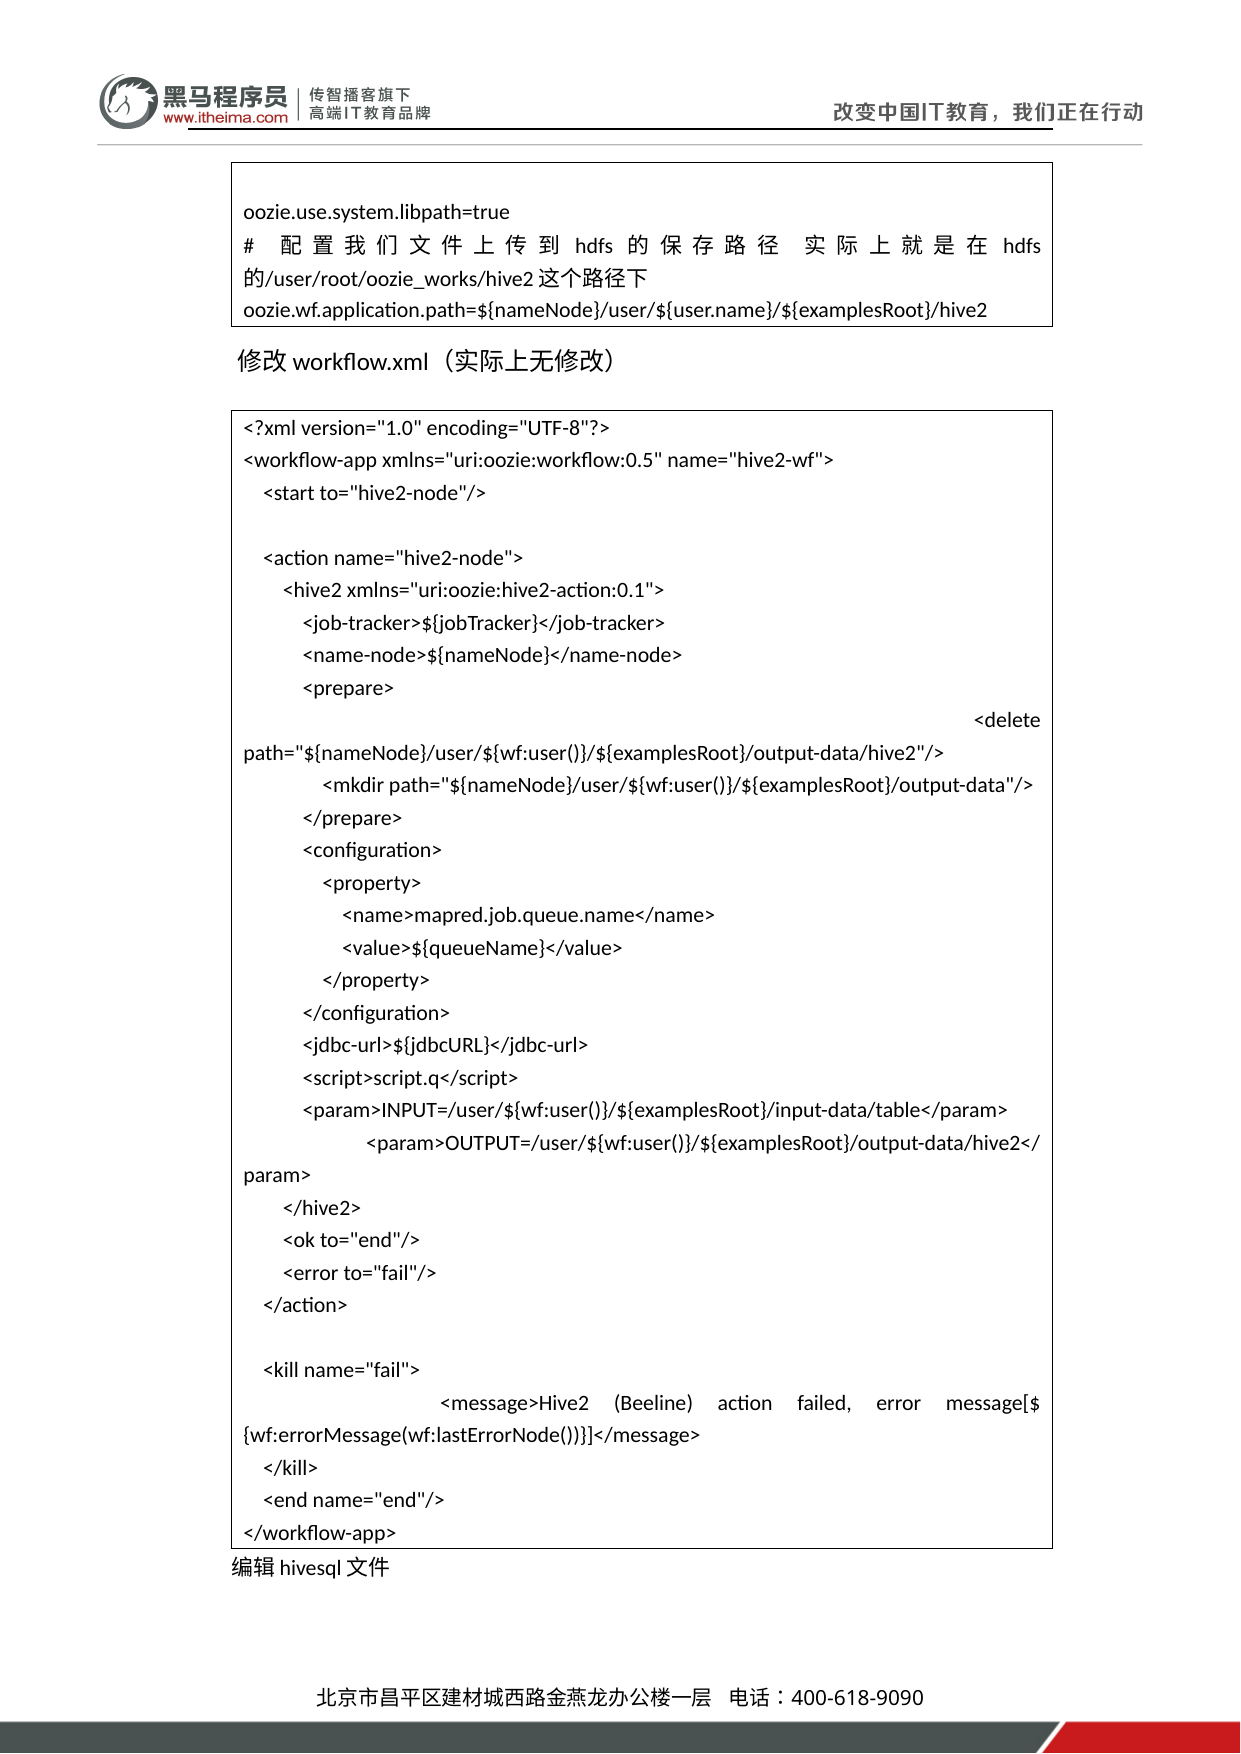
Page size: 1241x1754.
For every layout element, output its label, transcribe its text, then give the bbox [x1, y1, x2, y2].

text 修改workflow.xml（实际上无修改） [187, 327, 1053, 392]
picture [0, 3, 1241, 153]
table_header <?xml version="1.0" encoding="UTF-8"?> <workflow-app xmlns="uri:oozie:workflow:0.5" name="hive2-wf"> <start to="hive2-node"/> <action name="hive2-node"> <hive2 xmlns="uri:oozie:hive2-action:0.1"> <job-tracker>${jobTracker}</job-tracker> <name-node>${nameNode}</name-node> <prepare> <delete path="${nameNode}/user/${wf:user()}/${examplesRoot}/output-data/hive2"/> <mkdir path="${nameNode}/user/${wf:user()}/${examplesRoot}/output-data"/> </prepare> <configuration> <property> <name>mapred.job.queue.name</name> <value>${queueName}</value> </property> </configuration> <jdbc-url>${jdbcURL}</jdbc-url> <script>script.q</script> <param>INPUT=/user/${wf:user()}/${examplesRoot}/input-data/table</param> <param>OUTPUT=/user/${wf:user()}/${examplesRoot}/output-data/hive2</param> </hive2> <ok to="end"/> <error to="fail"/> </action> <kill name="fail"> <message>Hive2 (Beeline) action failed, error message[${wf:errorMessage(wf:lastErrorNode())}]</message> </kill> <end name="end"/> </workflow-app> [232, 411, 1052, 1548]
picture [0, 1662, 1241, 1753]
text 编辑hivesql文件 [187, 1549, 1053, 1582]
